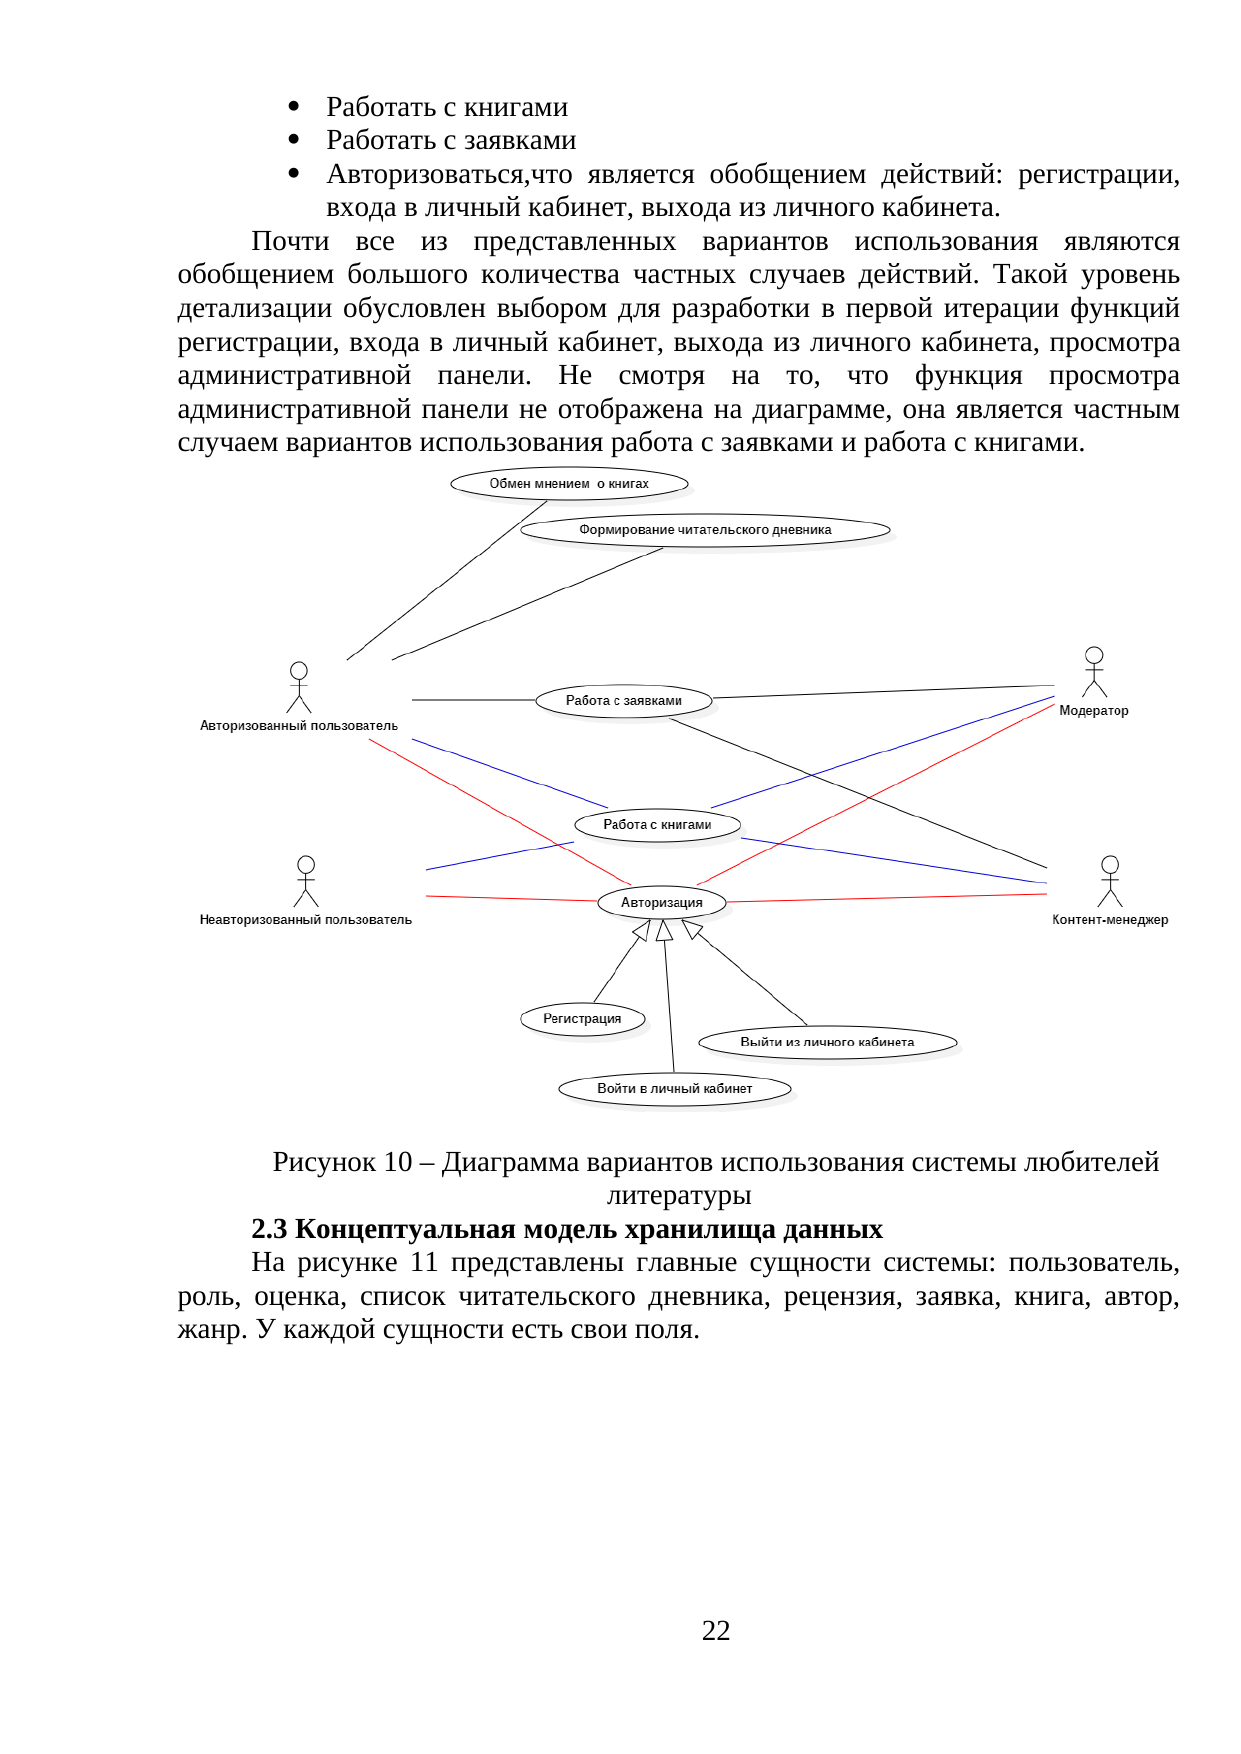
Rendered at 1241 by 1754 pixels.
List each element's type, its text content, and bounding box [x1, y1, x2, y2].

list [288, 156, 1181, 223]
list Работать с заявками [288, 122, 1181, 156]
picture [177, 457, 1211, 1144]
subtitle 2.3 Концептуальная модель хранилища данных [177, 1211, 1181, 1244]
text Рисунок 10 – Диаграмма вариантов использования системы любителей литературы [177, 1144, 1181, 1211]
list Работать с книгами [288, 89, 1181, 122]
list Почти все из представленных вариантов использования являются обобщением большого количества частных случаев действий. Такой уровень детализации обусловлен выбором для разработки в первой итерации функций регистрации, входа в личный кабинет, выхода из личного кабинета, просмотра административной панели. Не смотря на то, что функция просмотра административной панели не отображена на диаграмме, она является частным случаем вариантов использования работа с заявками и работа с книгами. [177, 223, 1181, 457]
text На рисунке 11 представлены главные сущности системы: пользователь, роль, оценка, список читательского дневника, рецензия, заявка, книга, автор, жанр. У каждой сущности есть свои поля. [177, 1244, 1181, 1345]
